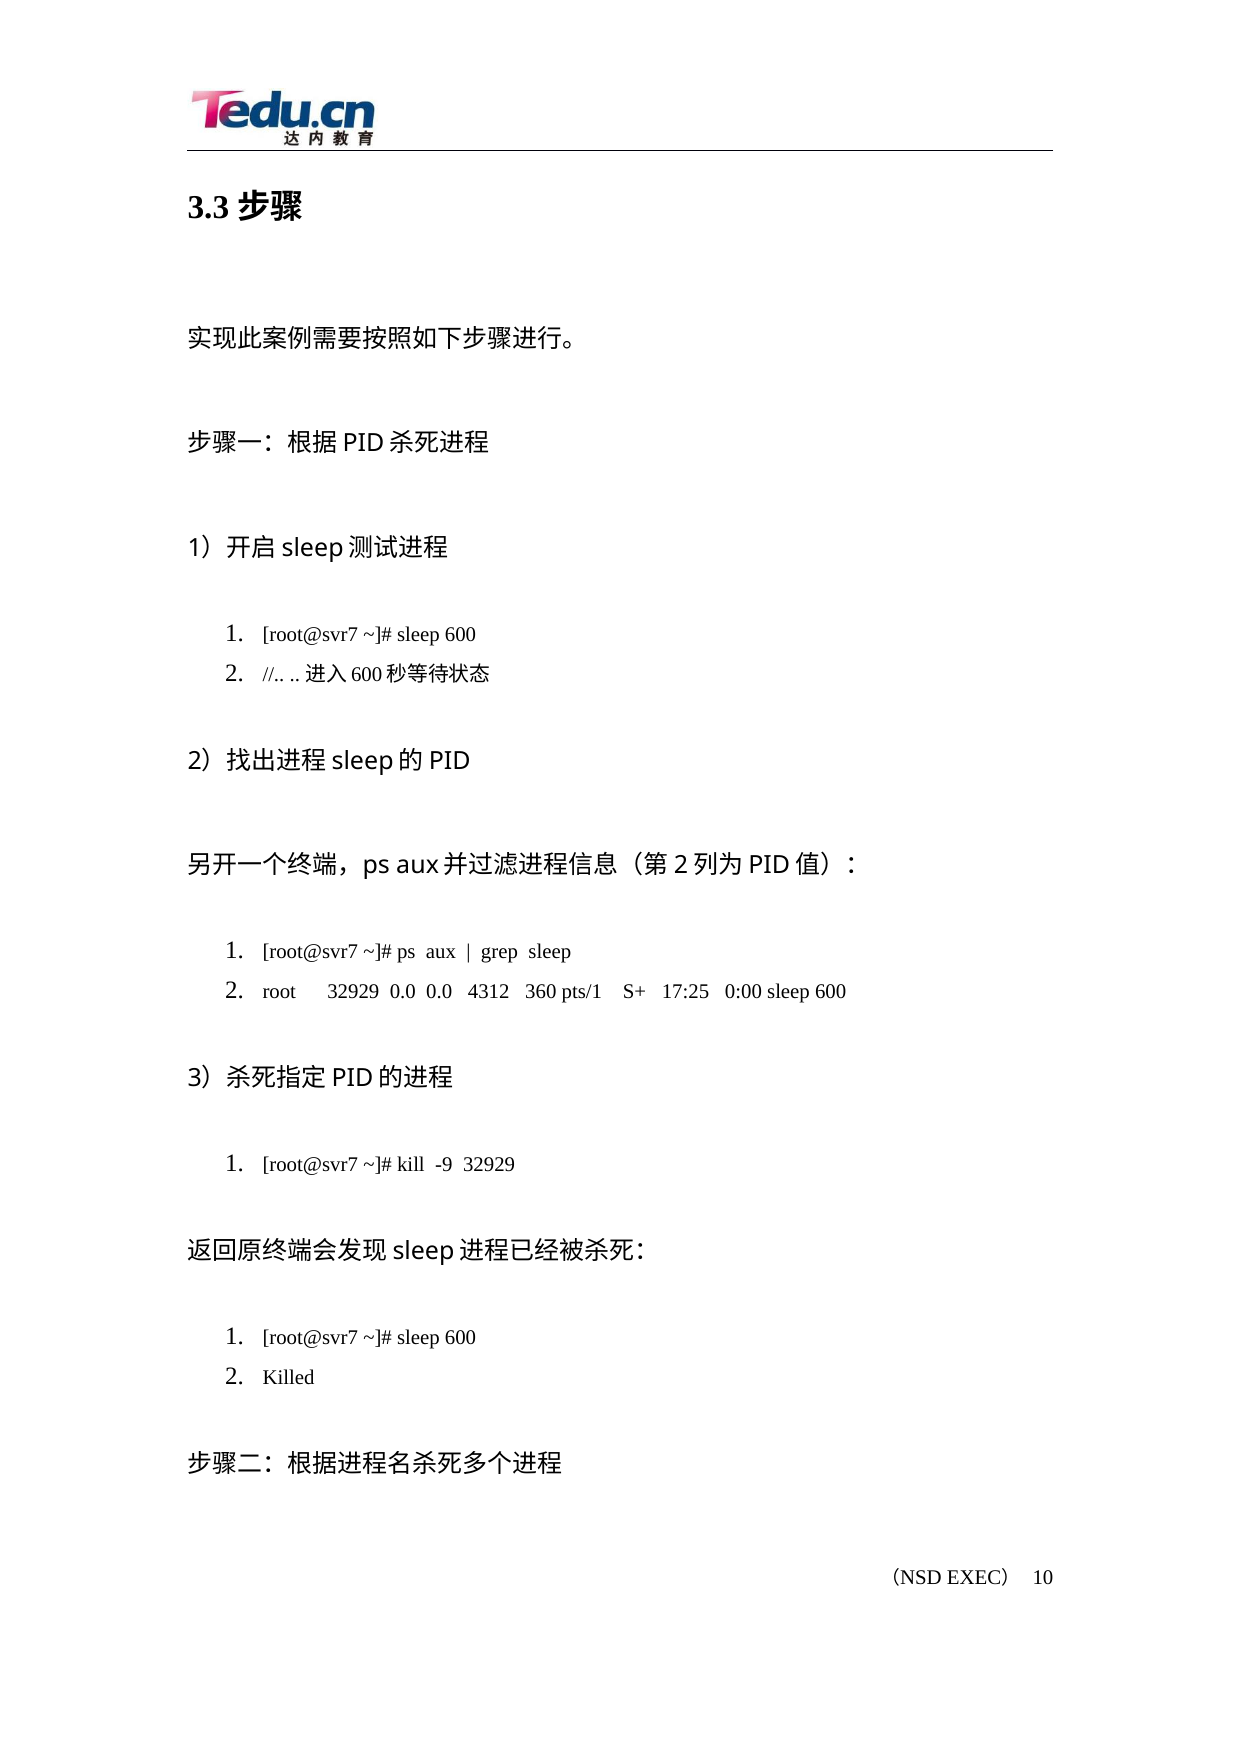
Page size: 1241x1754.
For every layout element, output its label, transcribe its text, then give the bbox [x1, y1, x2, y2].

list Killed [225, 1358, 1053, 1392]
list root 32929 0.0 0.0 4312 360 pts/1 S+ 17:25 0:00 sleep 600 [225, 972, 1053, 1006]
text 步骤一：根据PID杀死进程 [187, 407, 1053, 475]
text 步骤二：根据进程名杀死多个进程 [187, 1427, 1053, 1495]
list [root@svr7 ~]# sleep 600 [225, 1319, 1053, 1353]
text 返回原终端会发现sleep进程已经被杀死： [187, 1214, 1053, 1282]
text 实现此案例需要按照如下步骤进行。 [187, 303, 1053, 371]
subtitle 3.3 步骤 [187, 170, 1053, 238]
list [root@svr7 ~]# ps aux | grep sleep [225, 933, 1053, 967]
picture [187, 88, 379, 148]
text 2）找出进程sleep的PID [187, 724, 1053, 792]
list [root@svr7 ~]# kill -9 32929 [225, 1146, 1053, 1179]
text 1）开启sleep测试进程 [187, 511, 1053, 579]
text 另开一个终端，ps aux并过滤进程信息（第2列为PID值）： [187, 828, 1053, 896]
text 3）杀死指定PID的进程 [187, 1041, 1053, 1109]
list [root@svr7 ~]# sleep 600 [225, 615, 1053, 649]
list //.. .. 进入600秒等待状态 [225, 655, 1053, 689]
